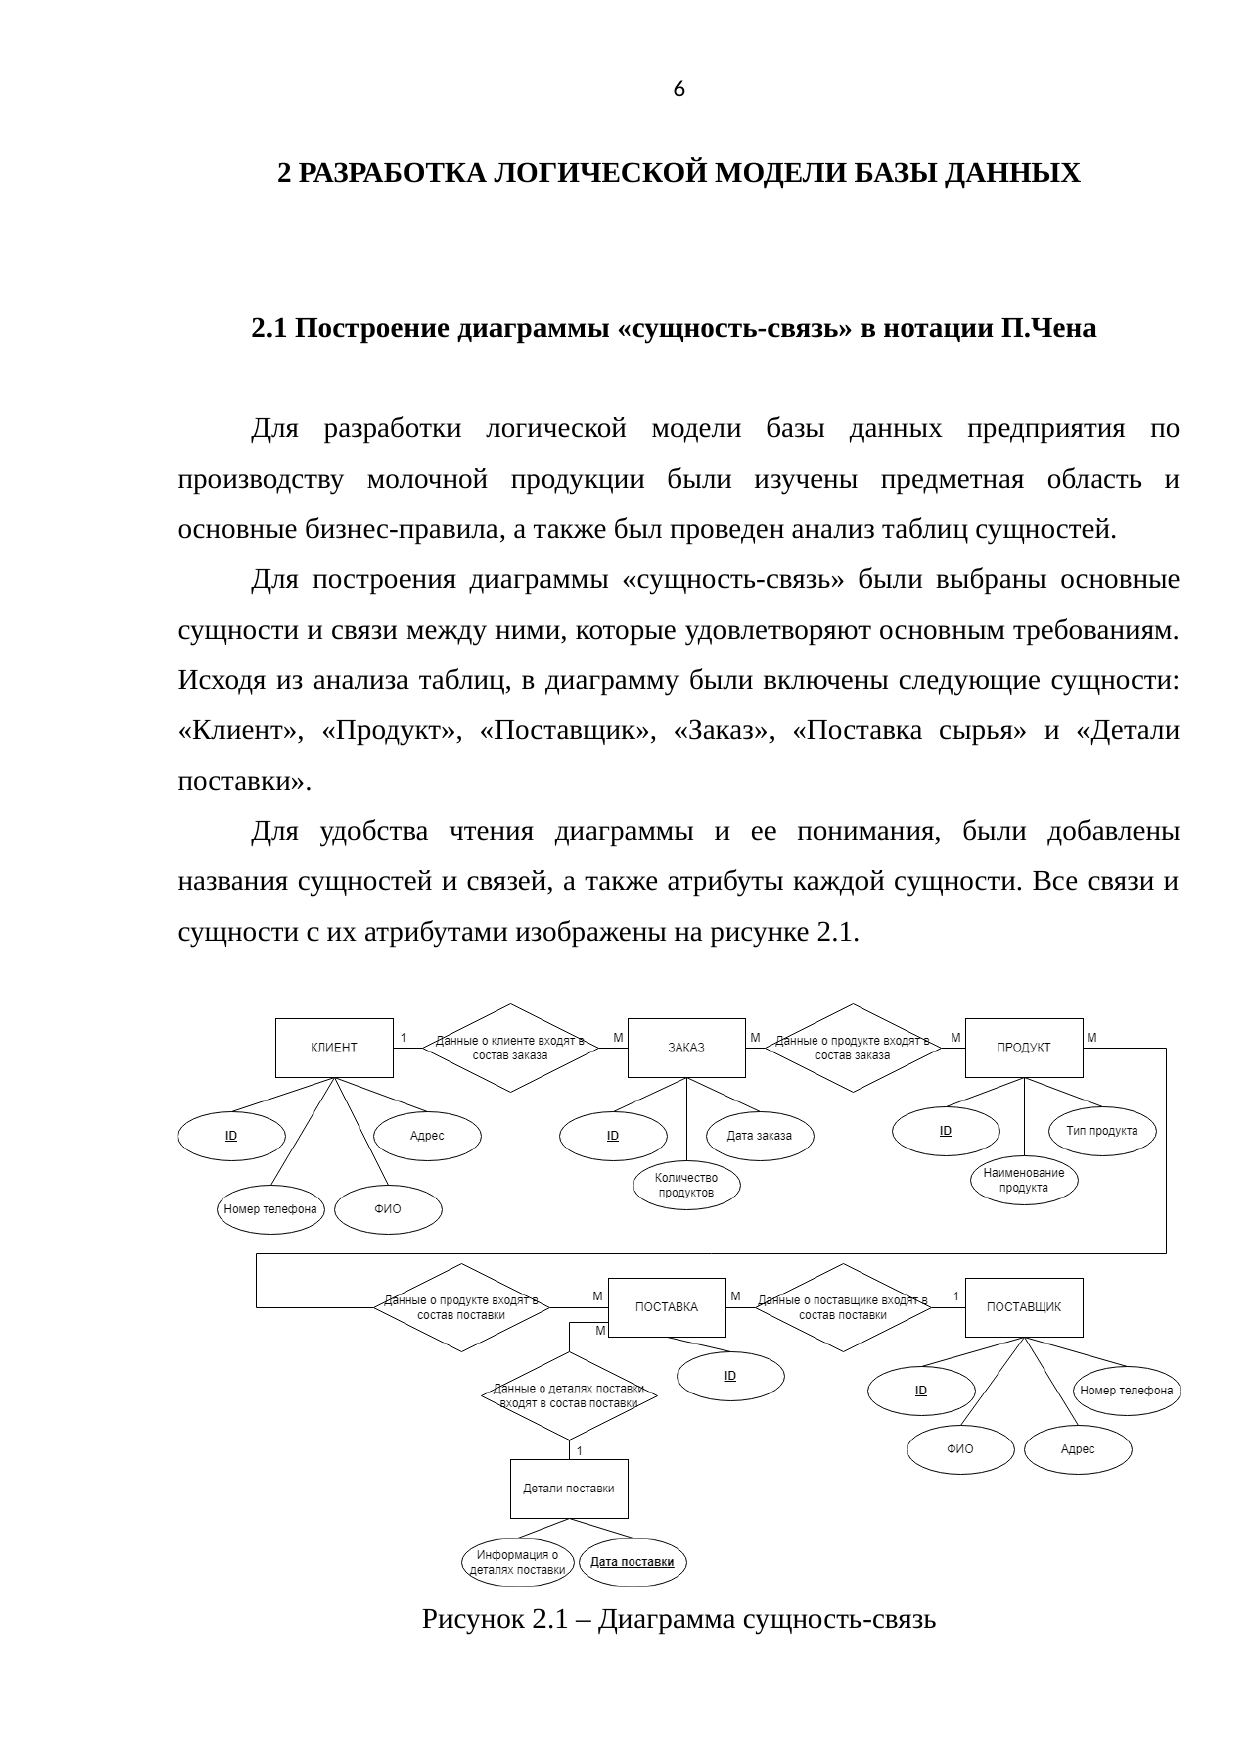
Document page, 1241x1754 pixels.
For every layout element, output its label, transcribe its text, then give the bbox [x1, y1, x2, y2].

subtitle 2.1 Построение диаграммы «сущность-связь» в нотации П.Чена [177, 310, 1181, 343]
text Для построения диаграммы «сущность-связь» были выбраны основные сущности и связи между ними, которые удовлетворяют основным требованиям. Исходя из анализа таблиц, в диаграмму были включены следующие сущности: «Клиент», «Продукт», «Поставщик», «Заказ», «Поставка сырья» и «Детали поставки». [177, 562, 1181, 796]
text Для удобства чтения диаграммы и ее понимания, были добавлены названия сущностей и связей, а также атрибуты каждой сущности. Все связи и сущности с их атрибутами изображены на рисунке 2.1. [177, 813, 1181, 947]
text Рисунок 2.1 – Диаграмма сущность-связь [177, 1601, 1181, 1634]
picture [177, 1003, 1181, 1587]
text Для разработки логической модели базы данных предприятия по производству молочной продукции были изучены предметная область и основные бизнес-правила, а также был проведен анализ таблиц сущностей. [177, 411, 1181, 545]
subtitle 2 РАЗРАБОТКА ЛОГИЧЕСКОЙ МОДЕЛИ БАЗЫ ДАННЫХ [177, 155, 1181, 188]
